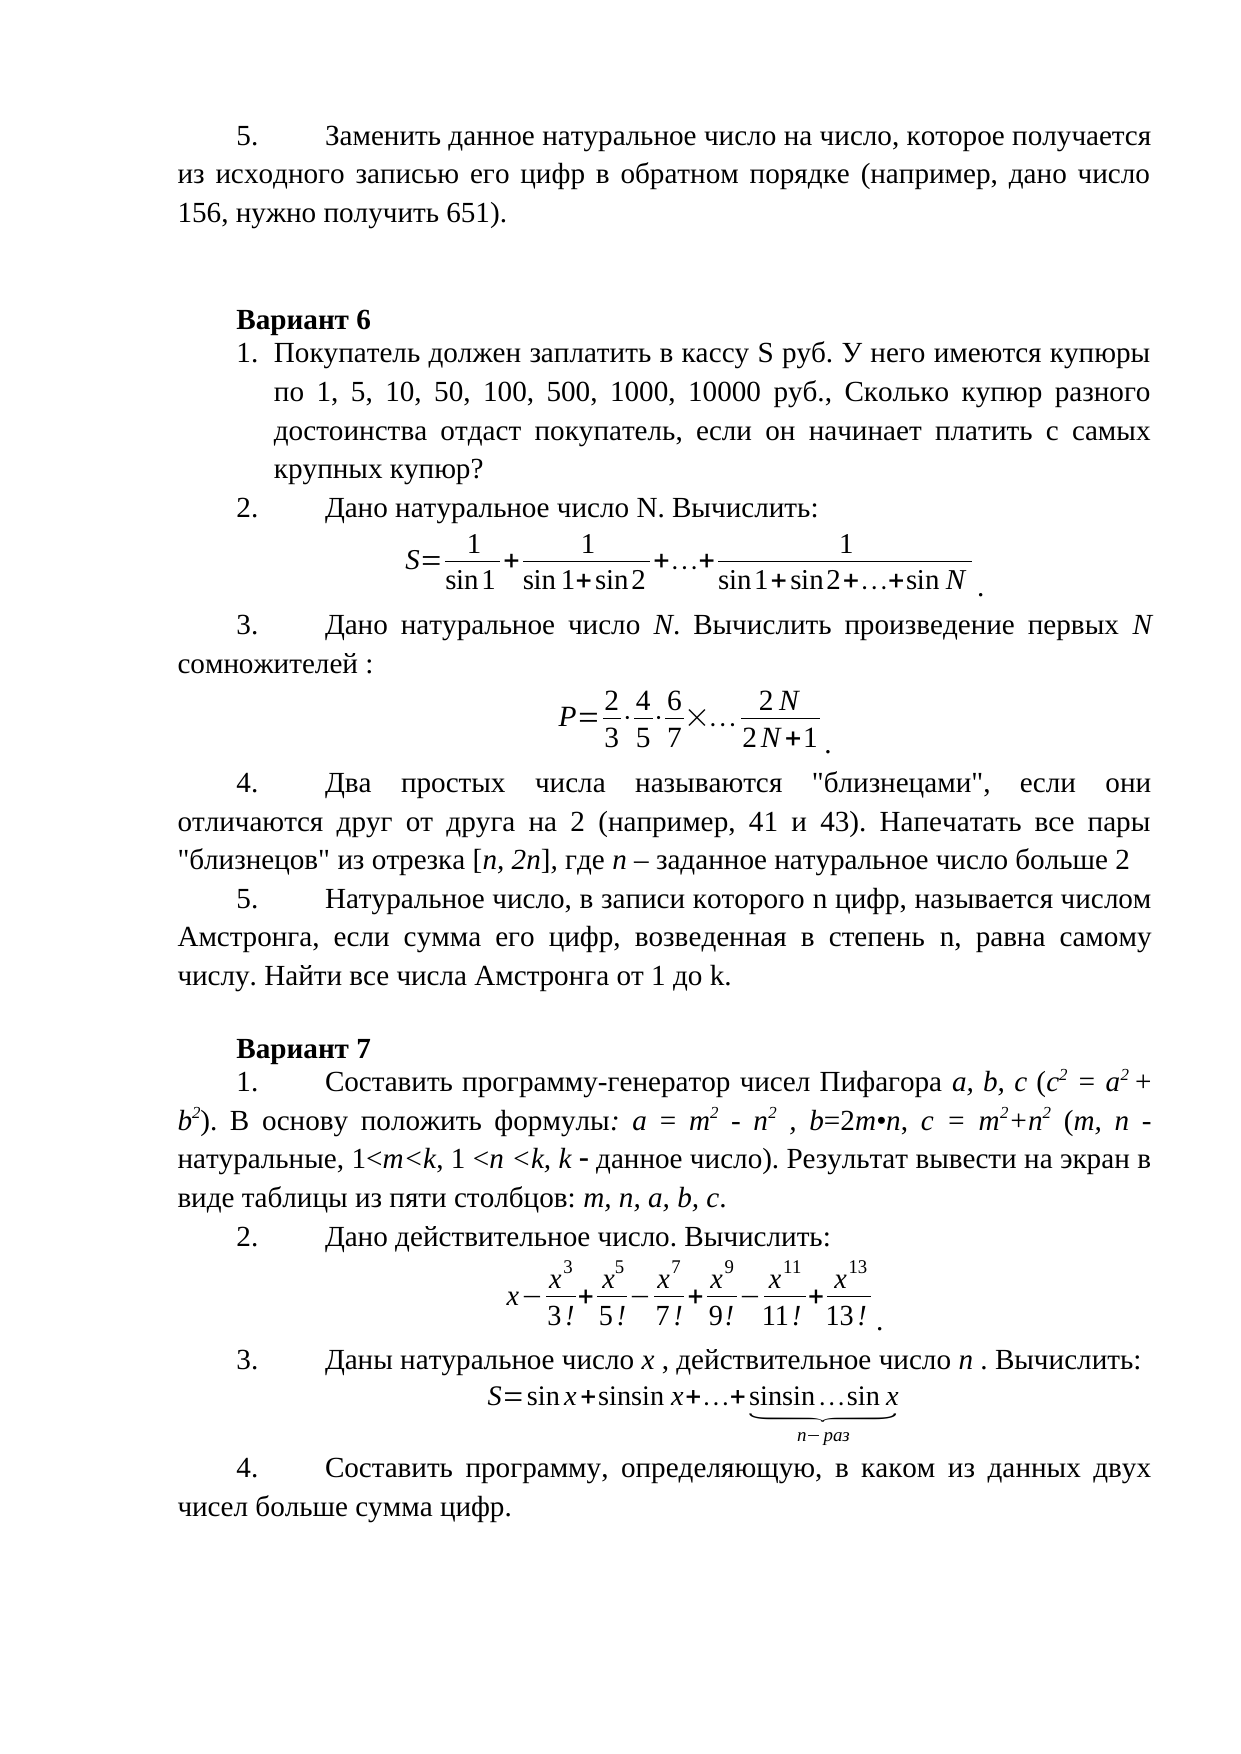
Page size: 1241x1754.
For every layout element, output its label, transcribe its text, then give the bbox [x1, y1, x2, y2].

list . [236, 1257, 1152, 1337]
text Вариант 6 [177, 302, 1152, 336]
list . [236, 684, 1152, 760]
list . [236, 528, 1152, 602]
text Вариант 7 [177, 1031, 1151, 1064]
text Даны натуральное число х , действительное число n . Вычислить: [177, 1342, 1152, 1376]
text Заменить данное натуральное число на число, которое получается из исходного записью его цифр в обратном порядке (например, дано число 156, нужно получить 651). [177, 118, 1152, 229]
text Дано действительное число. Вычислить: [177, 1219, 1152, 1252]
text Составить программу, определяющую, в каком из данных двух чисел больше сумма цифр. [177, 1451, 1152, 1523]
text Два простых числа называются "близнецами", если они отличаются друг от друга на 2 (например, 41 и 43). Напечатать все пары "близнецов" из отрезка [n, 2n], где n – заданное натуральное число больше 2 [177, 765, 1152, 876]
text Дано натуральное число N. Вычислить произведение первых N сомножителей : [177, 607, 1152, 679]
list Составить программу-генератор чисел Пифагора a, b, c (c2 = a2 + b2). В основу положить формулы: а = m2 - n2 , b=2m•n, с = m2+n2 (m, n - натуральные, 1<m<k, 1 <n <k, k данное число). Результат вывести на экран в виде таблицы из пяти столбцов: m, n, a, b, с. [177, 1064, 1152, 1214]
text Дано натуральное число N. Вычислить: [177, 490, 1152, 523]
list Покупатель должен заплатить в кассу S руб. У него имеются купюры по 1, 5, 10, 50, 100, 500, 1000, 10000 руб., Сколько купюр разного достоинства отдаст покупатель, если он начинает платить с самых крупных купюр? [236, 336, 1152, 485]
text Натуральное число, в записи которого n цифр, называется числом Амстронга, если сумма его цифр, возведенная в степень n, равна самому числу. Найти все числа Амстронга от 1 до k. [177, 881, 1152, 991]
